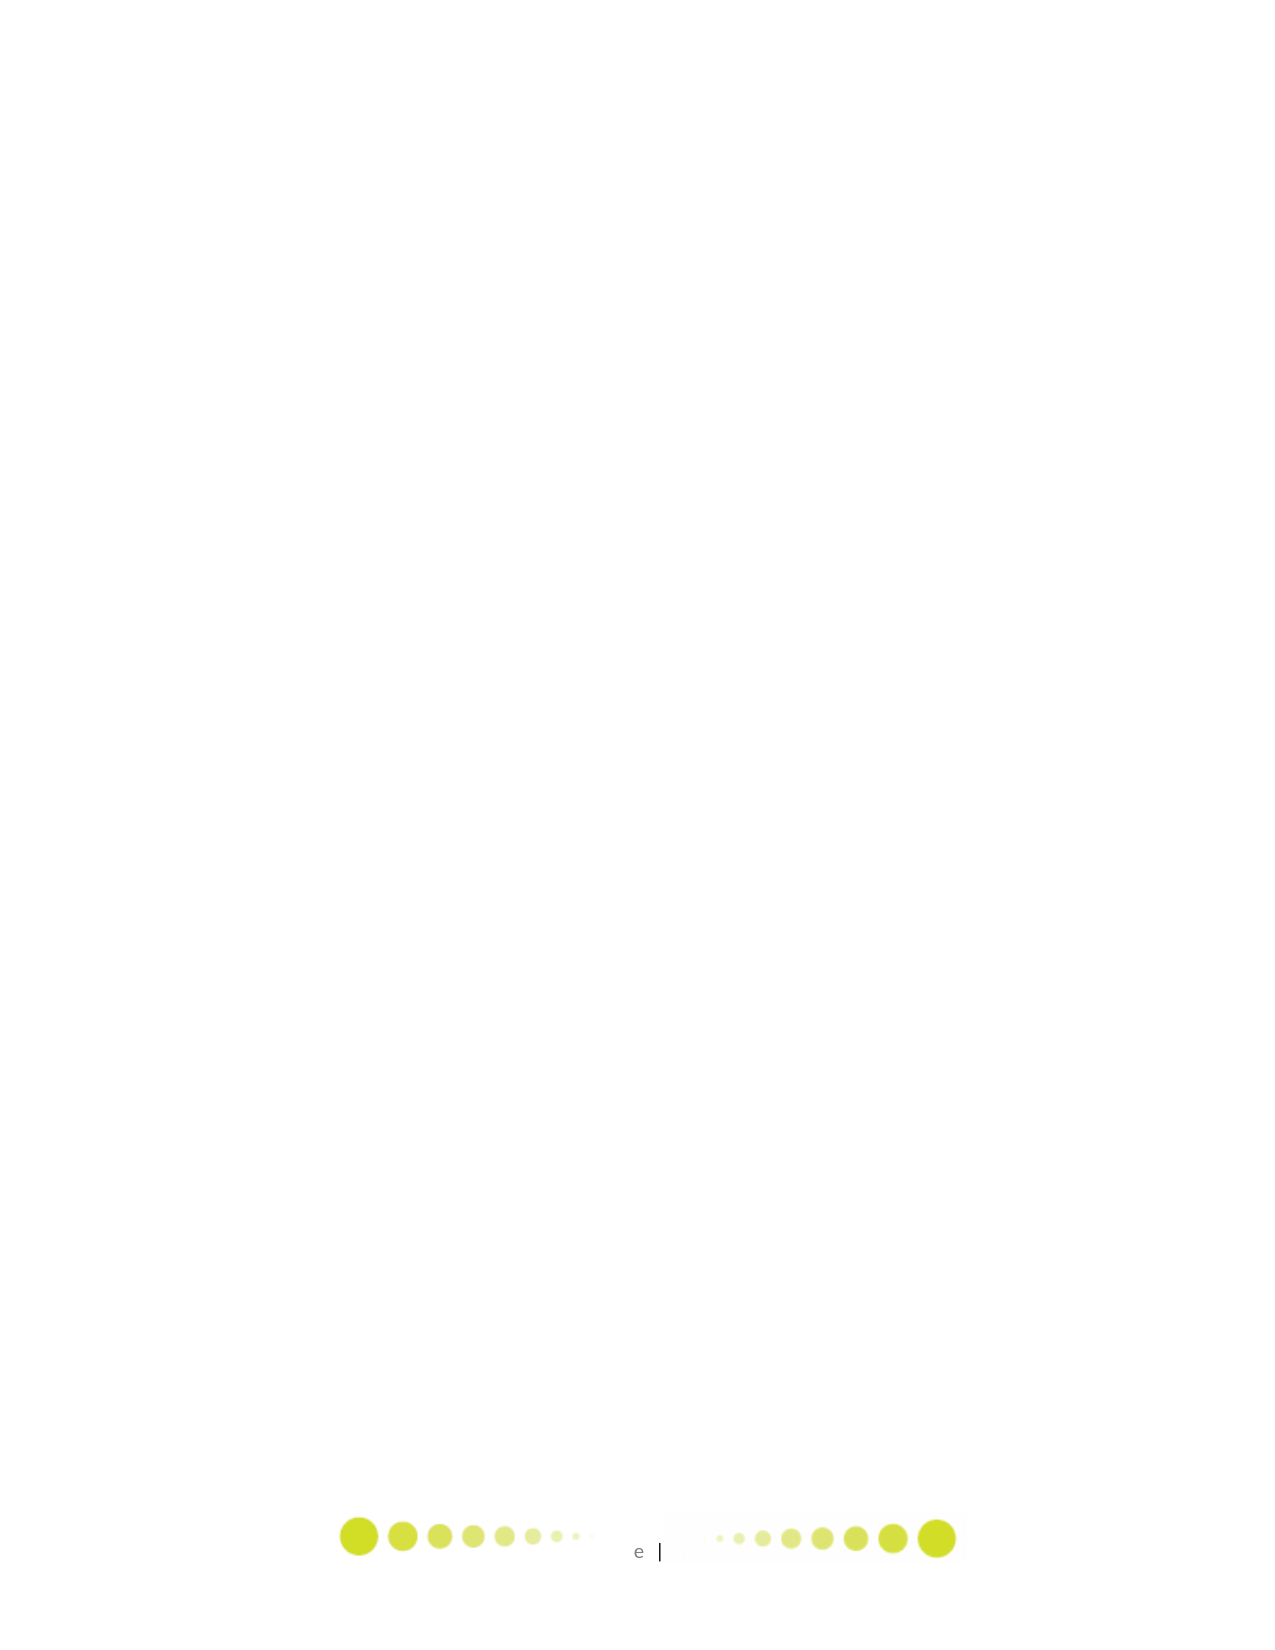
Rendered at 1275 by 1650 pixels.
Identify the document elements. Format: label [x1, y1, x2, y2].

picture [330, 1512, 630, 1562]
picture [663, 1513, 965, 1563]
